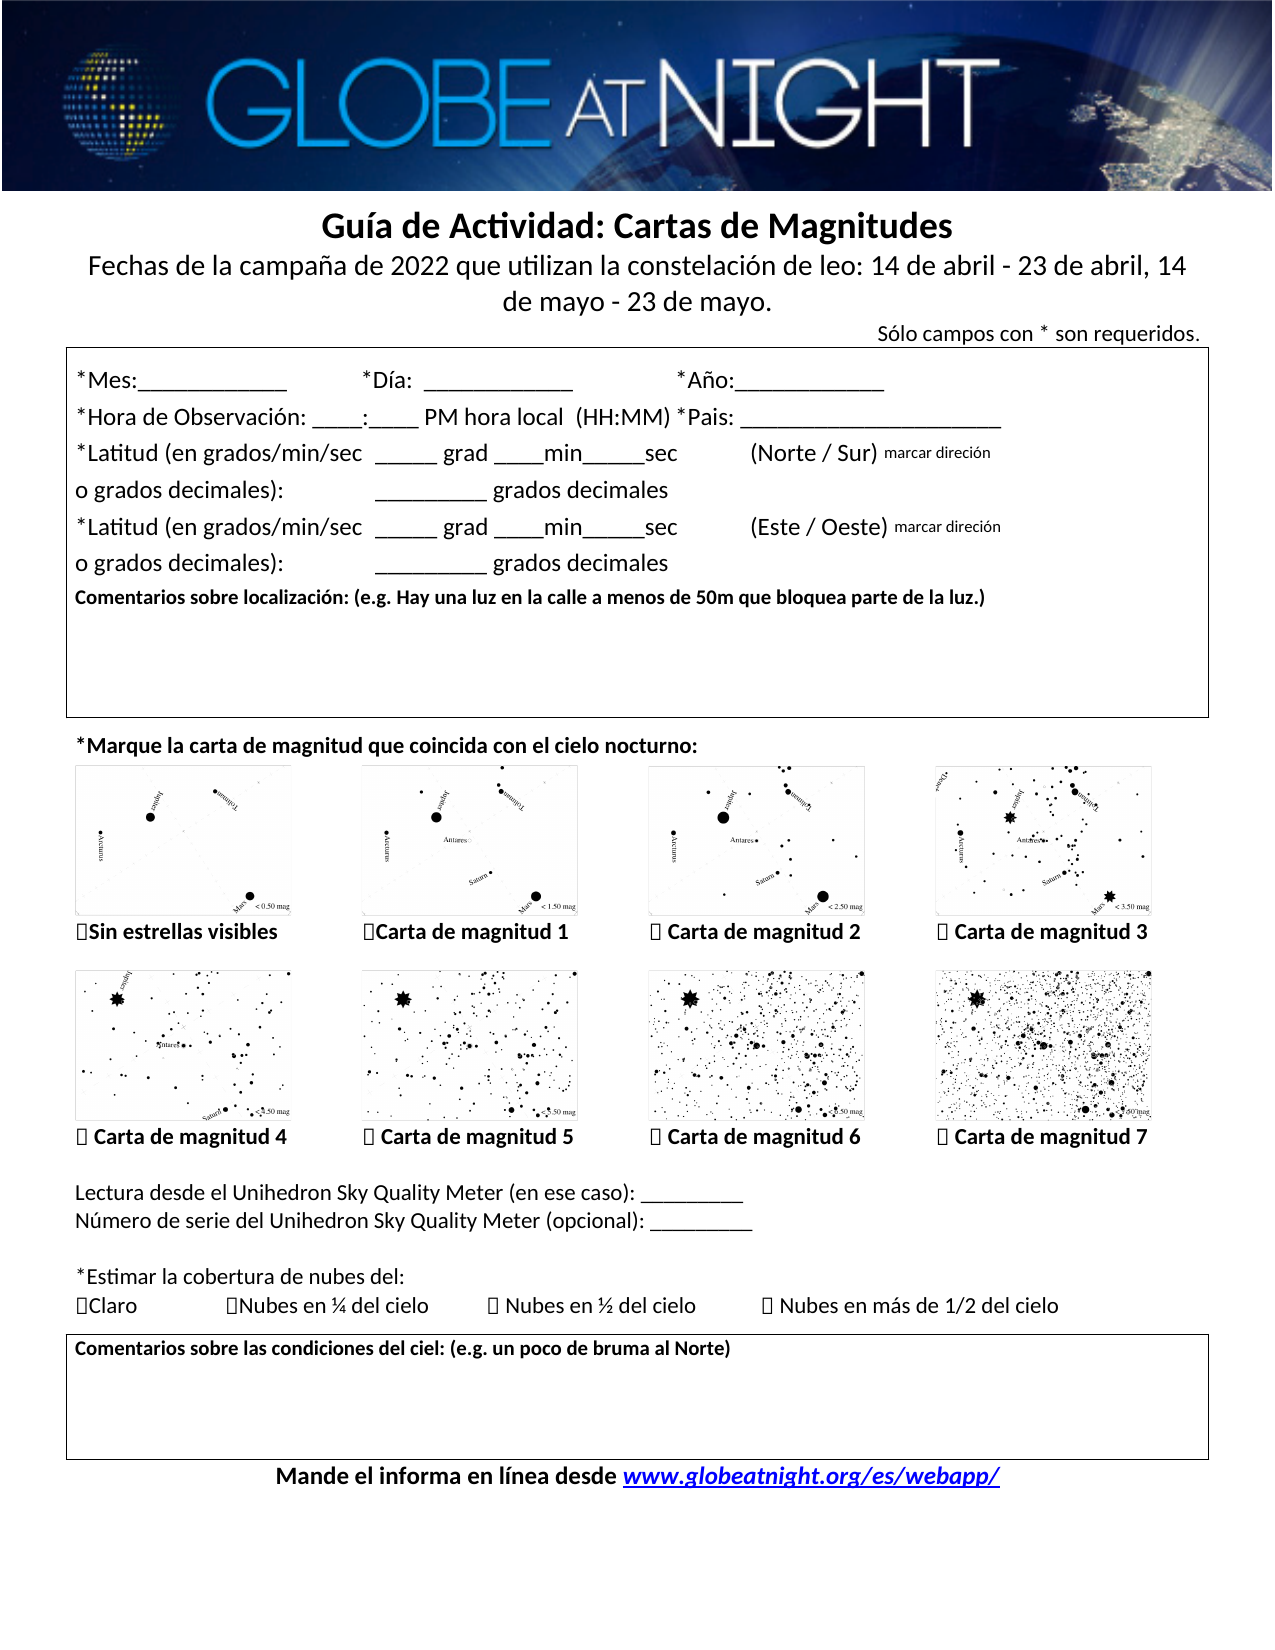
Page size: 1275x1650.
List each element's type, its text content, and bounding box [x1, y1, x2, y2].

table_cell  Carta de magnitud 7 [924, 1121, 1211, 1158]
text Mande el informa en línea desde www.globeatnight.org/es/webapp/ [75, 1460, 1200, 1490]
text Claro Nubes en ¼ del cielo  Nubes en ½ del cielo  Nubes en más de 1/2 del cielo [75, 1290, 1200, 1321]
text *Mes:____________ *Día: ____________ *Año:____________ [67, 348, 1208, 383]
picture [648, 970, 865, 1121]
table_header *Marque la carta de magnitud que coincida con el cielo nocturno: [64, 719, 1211, 762]
table_cell  Carta de magnitud 2 [638, 916, 924, 966]
picture [361, 765, 578, 916]
picture [75, 765, 292, 916]
text *Latitud (en grados/min/sec _____ grad ____min_____sec (Norte / Sur) marcar direción [67, 420, 1208, 456]
table_cell [351, 762, 637, 916]
table_cell Sin estrellas visibles [64, 916, 351, 966]
text o grados decimales): _________ grados decimales [67, 456, 1208, 493]
table_cell [638, 762, 924, 916]
text Comentarios sobre las condiciones del ciel: (e.g. un poco de bruma al Norte) [67, 1335, 1208, 1360]
text Lectura desde el Unihedron Sky Quality Meter (en ese caso): _________ [75, 1178, 1200, 1206]
picture [935, 765, 1152, 916]
text Fechas de la campaña de 2022 que utilizan la constelación de leo: 14 de abril - 23 de abril, 14 de mayo - 23 de mayo. [75, 247, 1200, 319]
table_cell  Carta de magnitud 6 [638, 1121, 924, 1158]
table_cell Carta de magnitud 1 [351, 916, 637, 966]
table_cell  Carta de magnitud 5 [351, 1121, 637, 1158]
table_cell [924, 966, 1211, 1121]
table_cell [64, 762, 351, 916]
text o grados decimales): _________ grados decimales [67, 529, 1208, 566]
table_cell [64, 966, 351, 1121]
picture [648, 765, 865, 916]
picture [75, 970, 292, 1121]
table_cell [351, 966, 637, 1121]
text Comentarios sobre localización: (e.g. Hay una luz en la calle a menos de 50m que bloquea parte de la luz.) [67, 566, 1208, 609]
text *Hora de Observación: ____:____ PM hora local (HH:MM) *Pais: _____________________ [67, 383, 1208, 420]
text *Estimar la cobertura de nubes del: [75, 1262, 1200, 1290]
text Sólo campos con * son requeridos. [75, 319, 1200, 347]
text Número de serie del Unihedron Sky Quality Meter (opcional): _________ [75, 1206, 1200, 1234]
picture [361, 970, 578, 1121]
text *Latitud (en grados/min/sec _____ grad ____min_____sec (Este / Oeste) marcar direción [67, 493, 1208, 529]
picture [935, 970, 1152, 1121]
table_cell [638, 966, 924, 1121]
table_cell  Carta de magnitud 3 [924, 916, 1211, 966]
text Guía de Actividad: Cartas de Magnitudes [75, 191, 1200, 247]
table_cell  Carta de magnitud 4 [64, 1121, 351, 1158]
table_cell [924, 762, 1211, 916]
